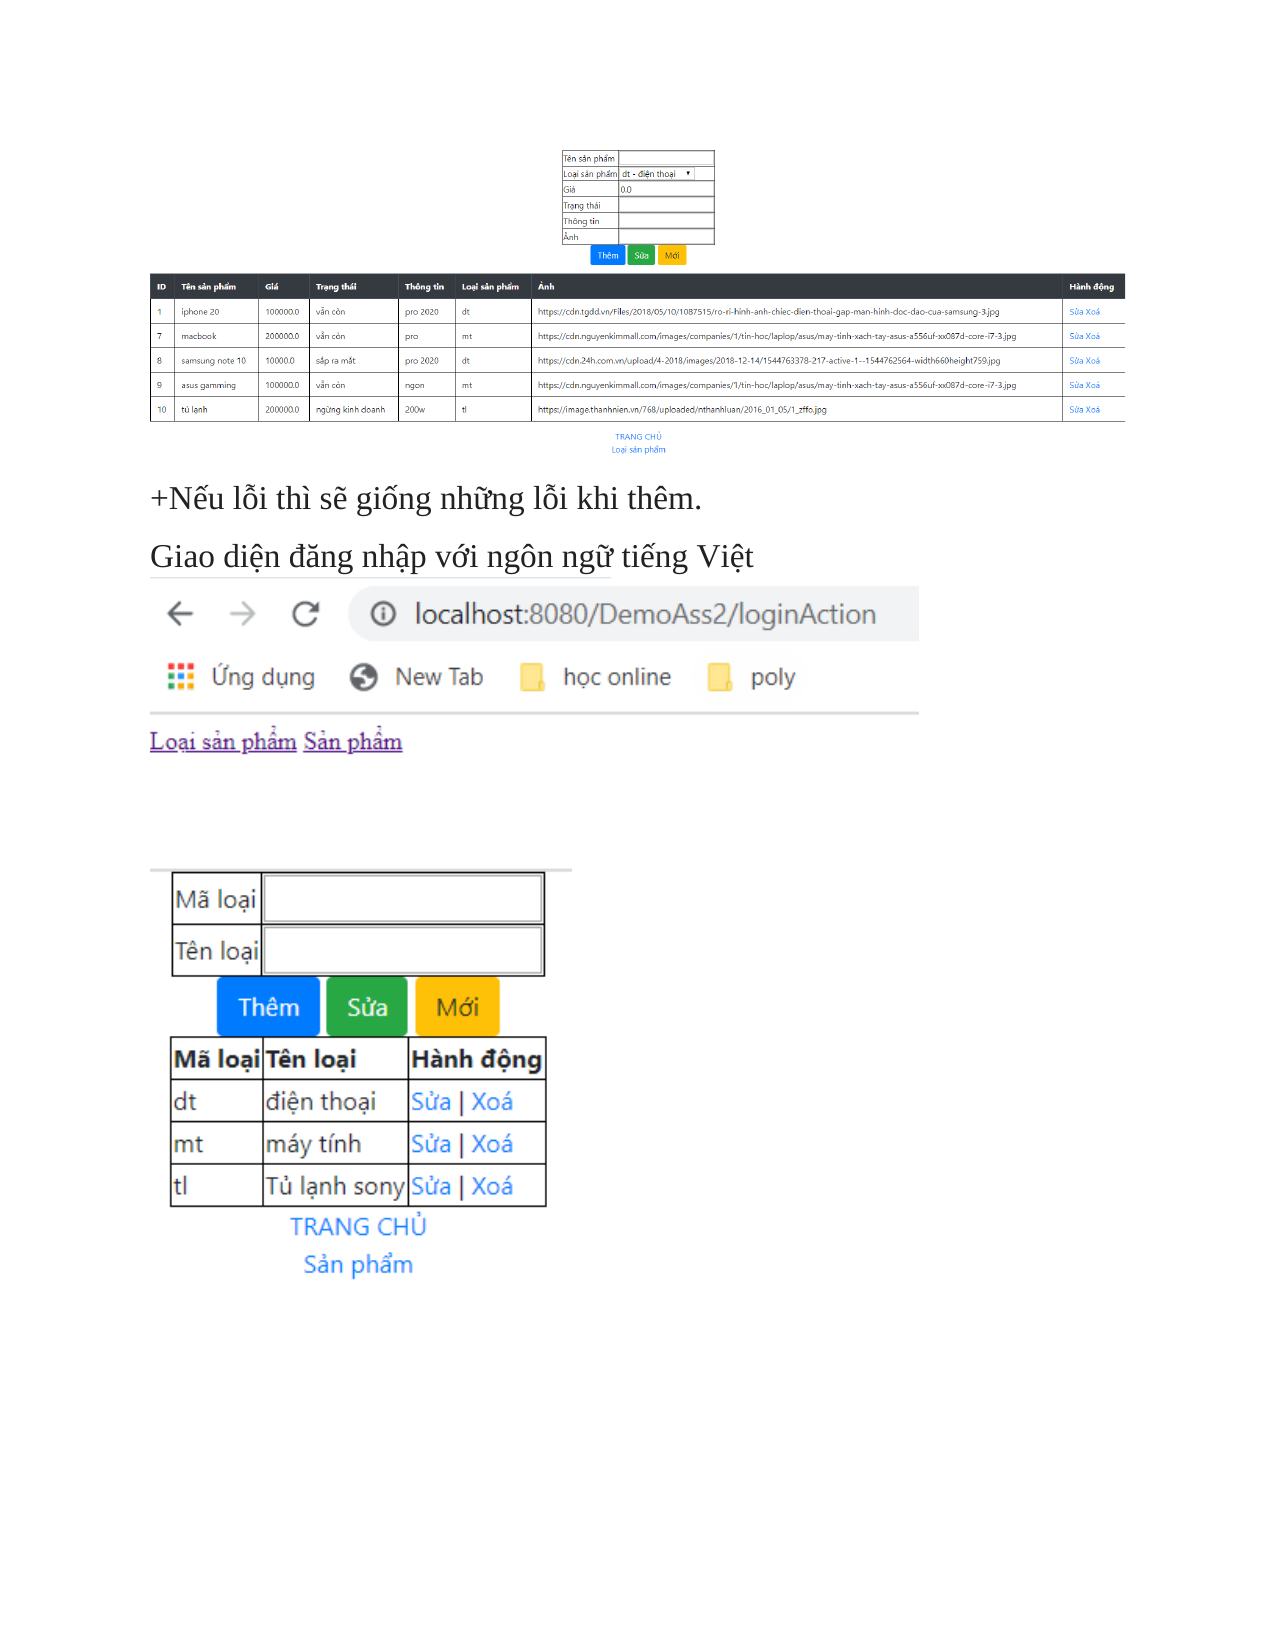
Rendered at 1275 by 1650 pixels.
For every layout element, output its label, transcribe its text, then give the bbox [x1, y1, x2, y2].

picture [150, 577, 919, 839]
picture [150, 150, 1125, 459]
text +Nếu lỗi thì sẽ giống những lỗi khi thêm. [150, 478, 1125, 517]
picture [150, 858, 572, 1295]
